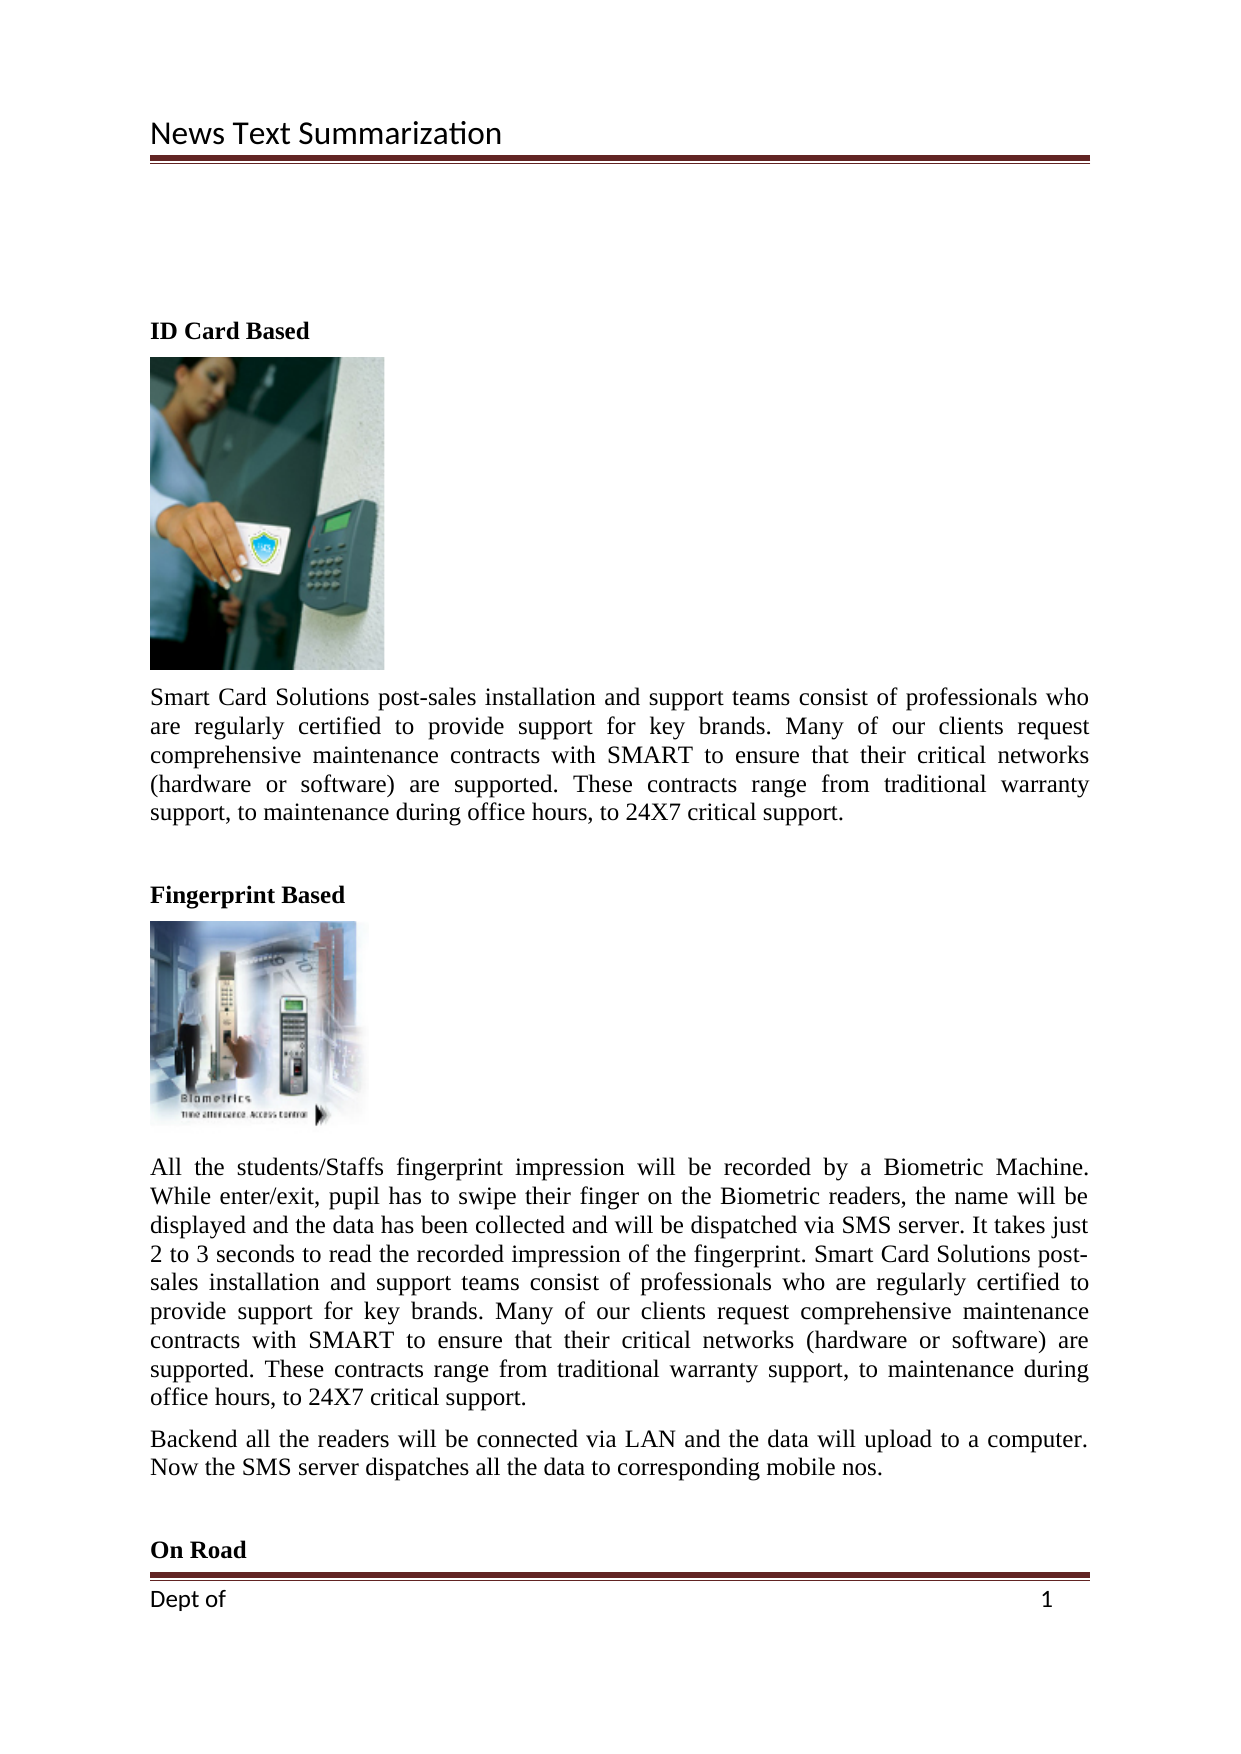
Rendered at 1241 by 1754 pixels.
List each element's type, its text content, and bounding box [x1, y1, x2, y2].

text Fingerprint Based [150, 880, 1090, 909]
text All the students/Staffs fingerprint impression will be recorded by a Biometric Machine. While enter/exit, pupil has to swipe their finger on the Biometric readers, the name will be displayed and the data has been collected and will be dispatched via SMS server. It takes just 2 to 3 seconds to read the recorded impression of the fingerprint. Smart Card Solutions post-sales installation and support teams consist of professionals who are regularly certified to provide support for key brands. Many of our clients request comprehensive maintenance contracts with SMART to ensure that their critical networks (hardware or software) are supported. These contracts range from traditional warranty support, to maintenance during office hours, to 24X7 critical support. [150, 1152, 1090, 1411]
picture [150, 357, 385, 670]
picture [150, 921, 369, 1140]
text On Road [150, 1535, 1090, 1564]
text Backend all the readers will be connected via LAN and the data will upload to a computer. Now the SMS server dispatches all the data to corresponding mobile nos. [150, 1424, 1090, 1481]
text Smart Card Solutions post-sales installation and support teams consist of professionals who are regularly certified to provide support for key brands. Many of our clients request comprehensive maintenance contracts with SMART to ensure that their critical networks (hardware or software) are supported. These contracts range from traditional warranty support, to maintenance during office hours, to 24X7 critical support. [150, 682, 1090, 826]
text ID Card Based [150, 316, 1090, 345]
